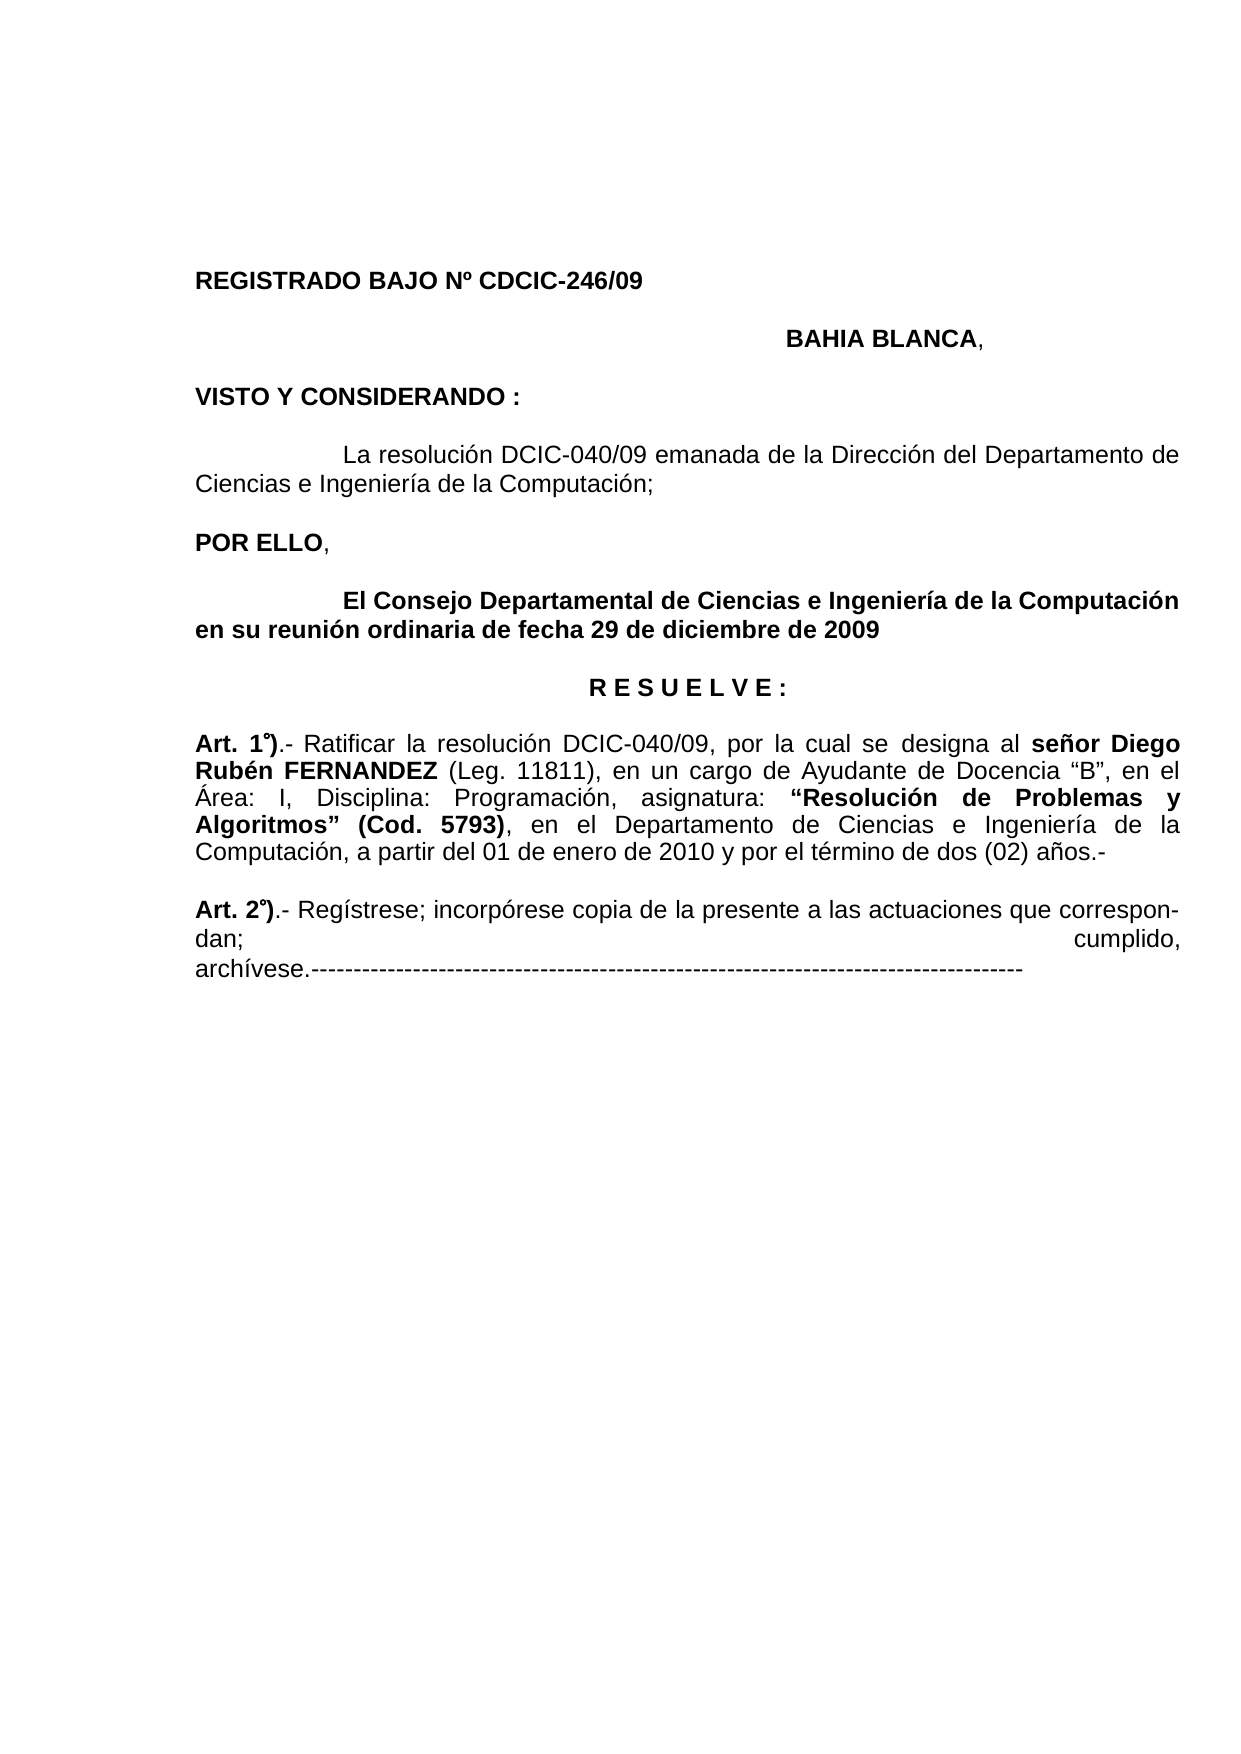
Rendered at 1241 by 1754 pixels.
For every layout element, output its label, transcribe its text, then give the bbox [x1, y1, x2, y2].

text VISTO Y CONSIDERANDO : [195, 382, 1181, 411]
text POR ELLO, [195, 527, 1181, 556]
text El Consejo Departamental de Ciencias e Ingeniería de la Computación en su reunión ordinaria de fecha 29 de diciembre de 2009 [195, 586, 1181, 644]
text R E S U E L V E : [195, 673, 1181, 702]
text Art. 2).- Regístrese; incorpórese copia de la presente a las actuaciones que correspon-dan; cumplido, archívese.------------------------------------------------------------------------------------ [195, 895, 1181, 982]
subtitle REGISTRADO BAJO Nº CDCIC-246/09 [195, 266, 1181, 295]
text BAHIA BLANCA, [195, 324, 1181, 353]
text La resolución DCIC-040/09 emanada de la Dirección del Departamento de Ciencias e Ingeniería de la Computación; [195, 440, 1181, 498]
text Art. 1).- Ratificar la resolución DCIC-040/09, por la cual se designa al señor Diego Rubén FERNANDEZ (Leg. 11811), en un cargo de Ayudante de Docencia “B”, en el Área: I, Disciplina: Programación, asignatura: “Resolución de Problemas y Algoritmos” (Cod. 5793), en el Departamento de Ciencias e Ingeniería de la Computación, a partir del 01 de enero de 2010 y por el término de dos (02) años.- [195, 731, 1181, 866]
